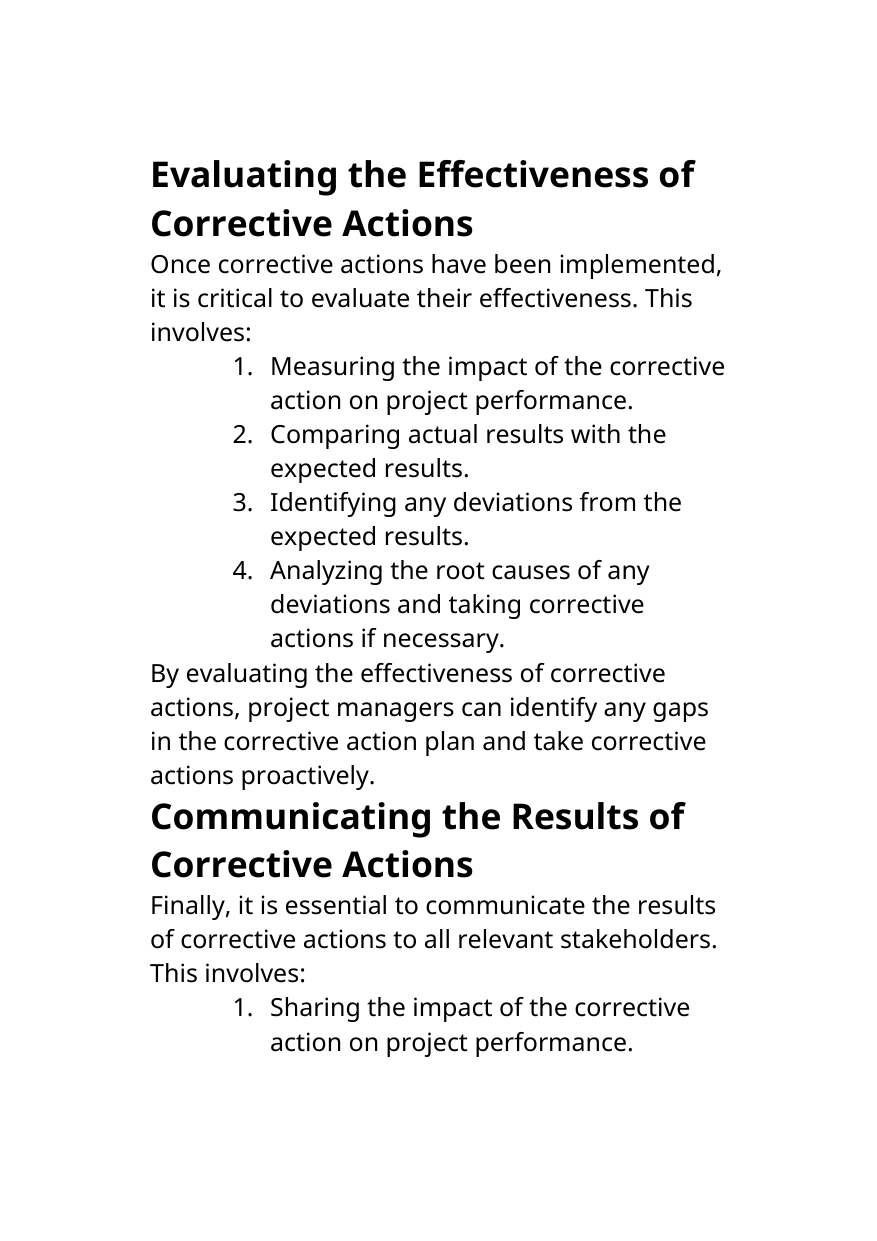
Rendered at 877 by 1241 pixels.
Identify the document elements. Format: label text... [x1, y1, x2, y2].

list Measuring the impact of the corrective action on project performance. [232, 349, 727, 417]
subtitle Evaluating the Effectiveness of Corrective Actions [150, 150, 727, 246]
list Comparing actual results with the expected results. [232, 417, 727, 485]
list Identifying any deviations from the expected results. [232, 485, 727, 553]
list Sharing the impact of the corrective action on project performance. [232, 990, 727, 1058]
text Once corrective actions have been implemented, it is critical to evaluate their effectiveness. This involves: [150, 246, 727, 349]
text Finally, it is essential to communicate the results of corrective actions to all relevant stakeholders. This involves: [150, 888, 727, 990]
text By evaluating the effectiveness of corrective actions, project managers can identify any gaps in the corrective action plan and take corrective actions proactively. [150, 655, 727, 791]
subtitle Communicating the Results of Corrective Actions [150, 791, 727, 888]
list Analyzing the root causes of any deviations and taking corrective actions if necessary. [232, 553, 727, 655]
